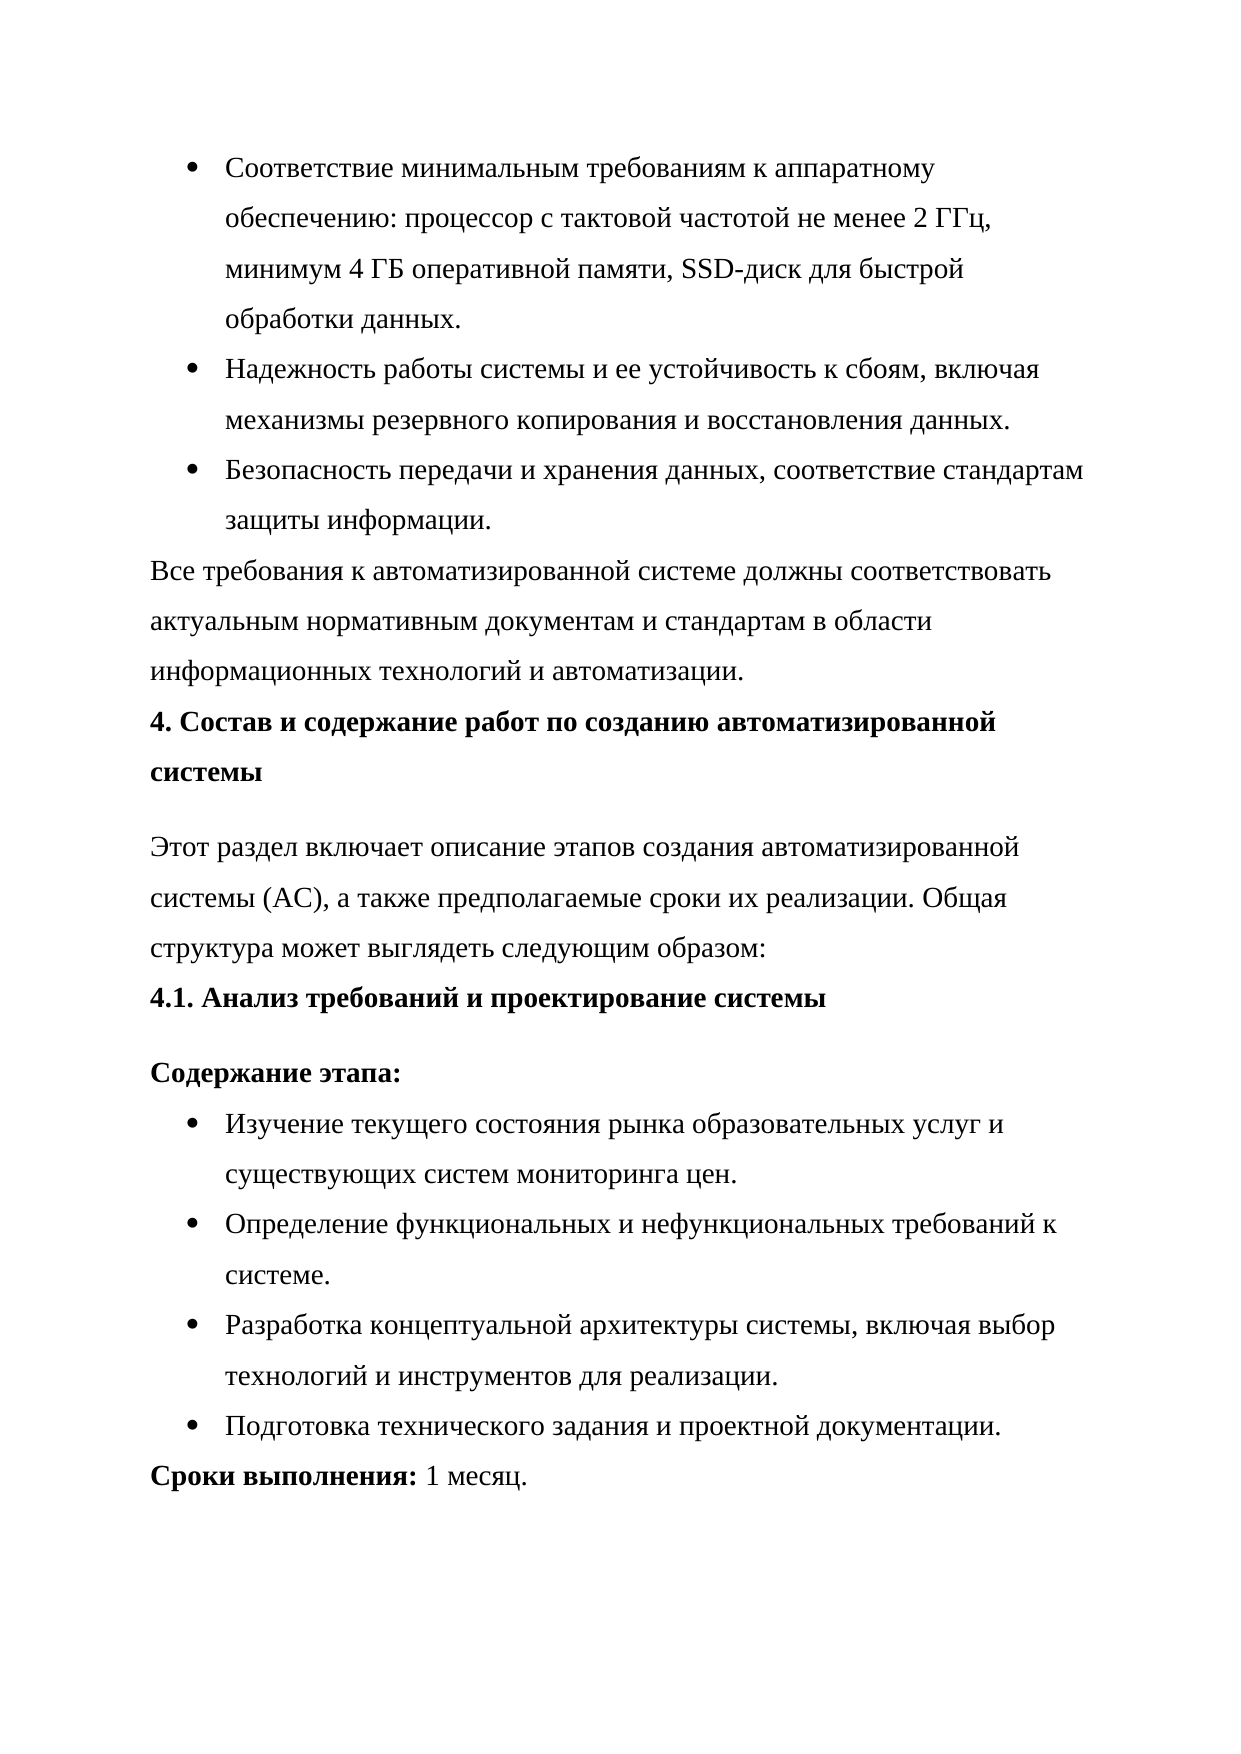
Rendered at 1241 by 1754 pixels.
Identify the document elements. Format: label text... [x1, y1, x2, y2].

text Сроки выполнения: 1 месяц. [150, 1458, 1090, 1492]
text Все требования к автоматизированной системе должны соответствовать актуальным нормативным документам и стандартам в области информационных технологий и автоматизации. [150, 553, 1090, 687]
text Этот раздел включает описание этапов создания автоматизированной системы (АС), а также предполагаемые сроки их реализации. Общая структура может выглядеть следующим образом: [150, 829, 1090, 963]
list Изучение текущего состояния рынка образовательных услуг и существующих систем мониторинга цен. [187, 1106, 1090, 1190]
list Безопасность передачи и хранения данных, соответствие стандартам защиты информации. [187, 452, 1090, 536]
list Определение функциональных и нефункциональных требований к системе. [187, 1207, 1090, 1291]
subtitle 4. Состав и содержание работ по созданию автоматизированной системы [150, 704, 1090, 788]
list Соответствие минимальным требованиям к аппаратному обеспечению: процессор с тактовой частотой не менее 2 ГГц, минимум 4 ГБ оперативной памяти, SSD-диск для быстрой обработки данных. [187, 150, 1090, 334]
list Надежность работы системы и ее устойчивость к сбоям, включая механизмы резервного копирования и восстановления данных. [187, 351, 1090, 435]
list Подготовка технического задания и проектной документации. [187, 1408, 1090, 1442]
text Содержание этапа: [150, 1056, 1090, 1089]
list Разработка концептуальной архитектуры системы, включая выбор технологий и инструментов для реализации. [187, 1307, 1090, 1391]
subtitle 4.1. Анализ требований и проектирование системы [150, 980, 1090, 1014]
